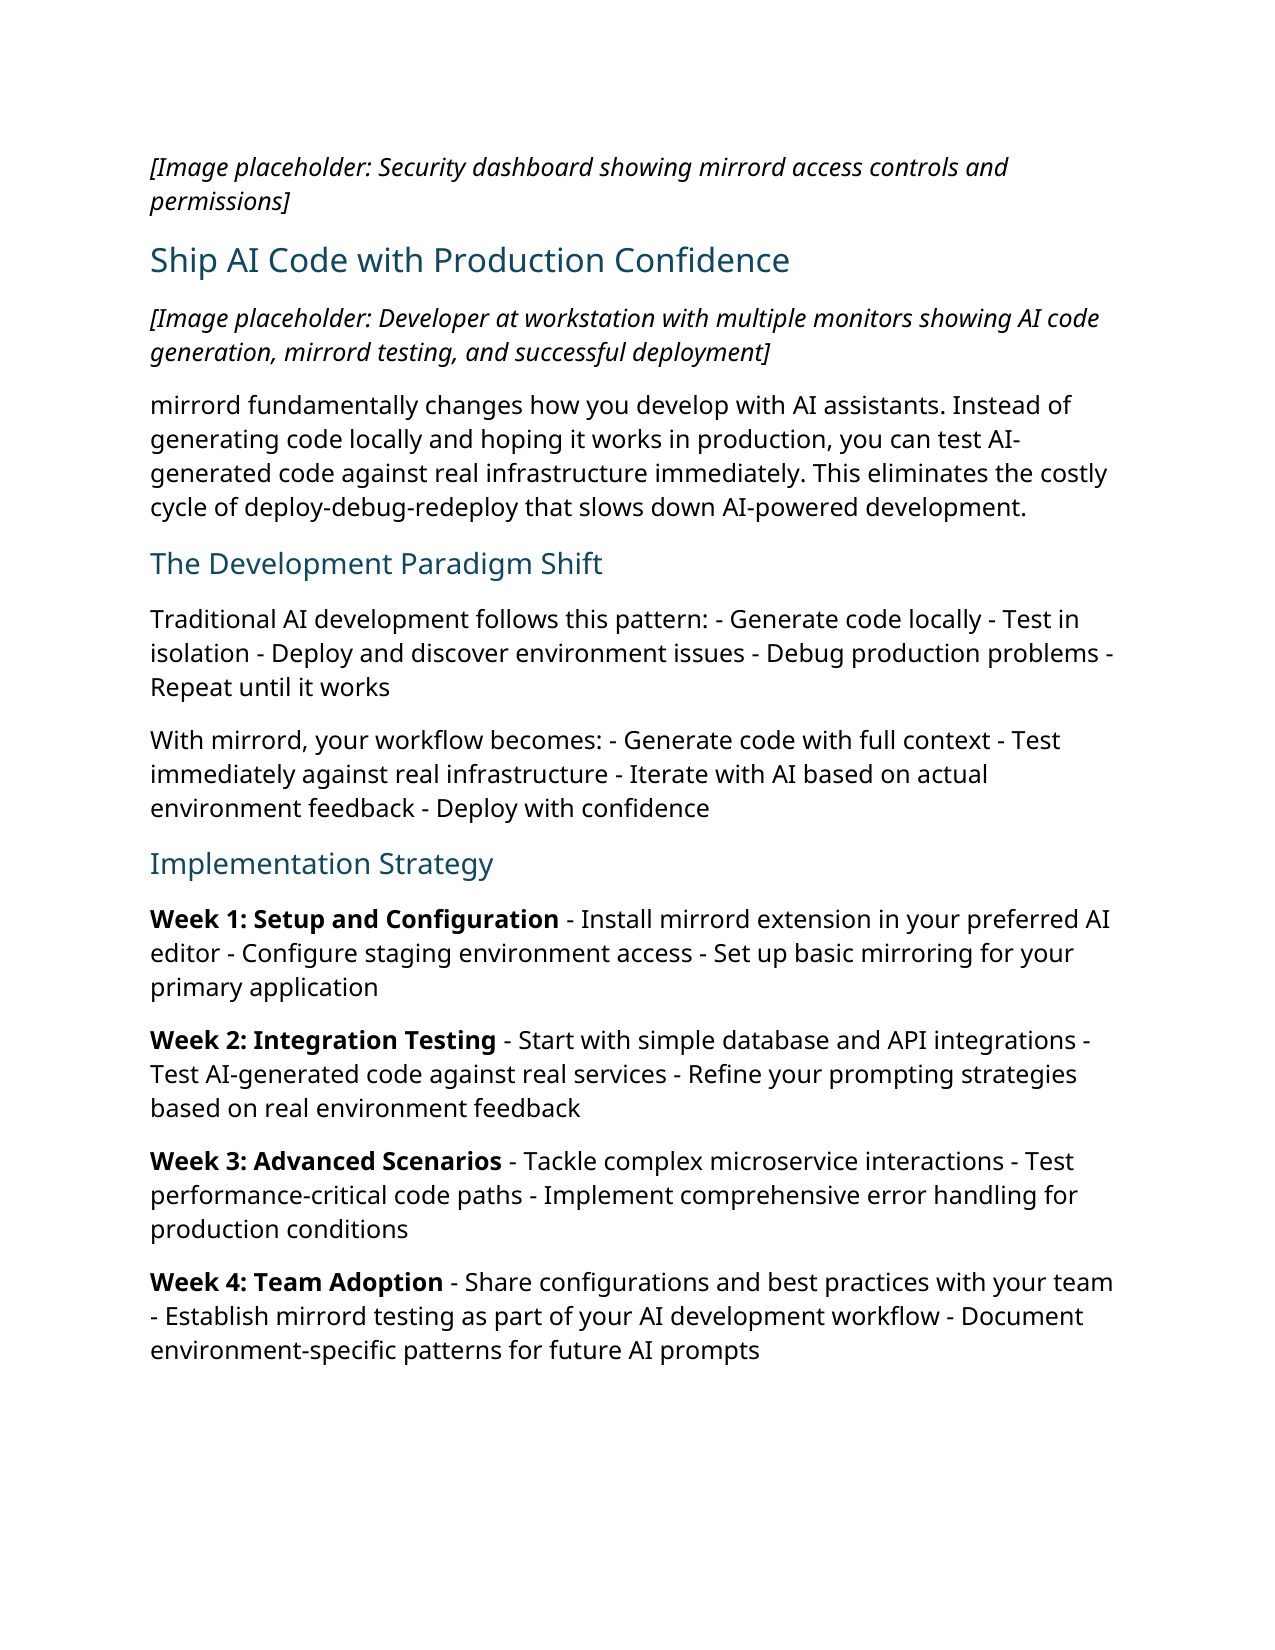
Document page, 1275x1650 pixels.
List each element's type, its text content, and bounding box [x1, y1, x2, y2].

text Week 2: Integration Testing - Start with simple database and API integrations - Test AI-generated code against real services - Refine your prompting strategies based on real environment feedback [150, 1023, 1125, 1125]
subtitle Ship AI Code with Production Confidence [150, 237, 1125, 282]
text [Image placeholder: Developer at workstation with multiple monitors showing AI code generation, mirrord testing, and successful deployment] [150, 301, 1125, 369]
text Traditional AI development follows this pattern: - Generate code locally - Test in isolation - Deploy and discover environment issues - Debug production problems - Repeat until it works [150, 601, 1125, 703]
text Week 3: Advanced Scenarios - Tackle complex microservice interactions - Test performance-critical code paths - Implement comprehensive error handling for production conditions [150, 1143, 1125, 1246]
text Week 1: Setup and Configuration - Install mirrord extension in your preferred AI editor - Configure staging environment access - Set up basic mirroring for your primary application [150, 902, 1125, 1004]
text mirrord fundamentally changes how you develop with AI assistants. Instead of generating code locally and hoping it works in production, you can test AI-generated code against real infrastructure immediately. This eliminates the costly cycle of deploy-debug-redeploy that slows down AI-powered development. [150, 388, 1125, 524]
text With mirrord, your workflow becomes: - Generate code with full context - Test immediately against real infrastructure - Iterate with AI based on actual environment feedback - Deploy with confidence [150, 722, 1125, 824]
text [Image placeholder: Security dashboard showing mirrord access controls and permissions] [150, 150, 1125, 218]
text Week 4: Team Adoption - Share configurations and best practices with your team - Establish mirrord testing as part of your AI development workflow - Document environment-specific patterns for future AI prompts [150, 1264, 1125, 1367]
subtitle The Development Paradigm Shift [150, 543, 1125, 583]
subtitle Implementation Strategy [150, 843, 1125, 883]
